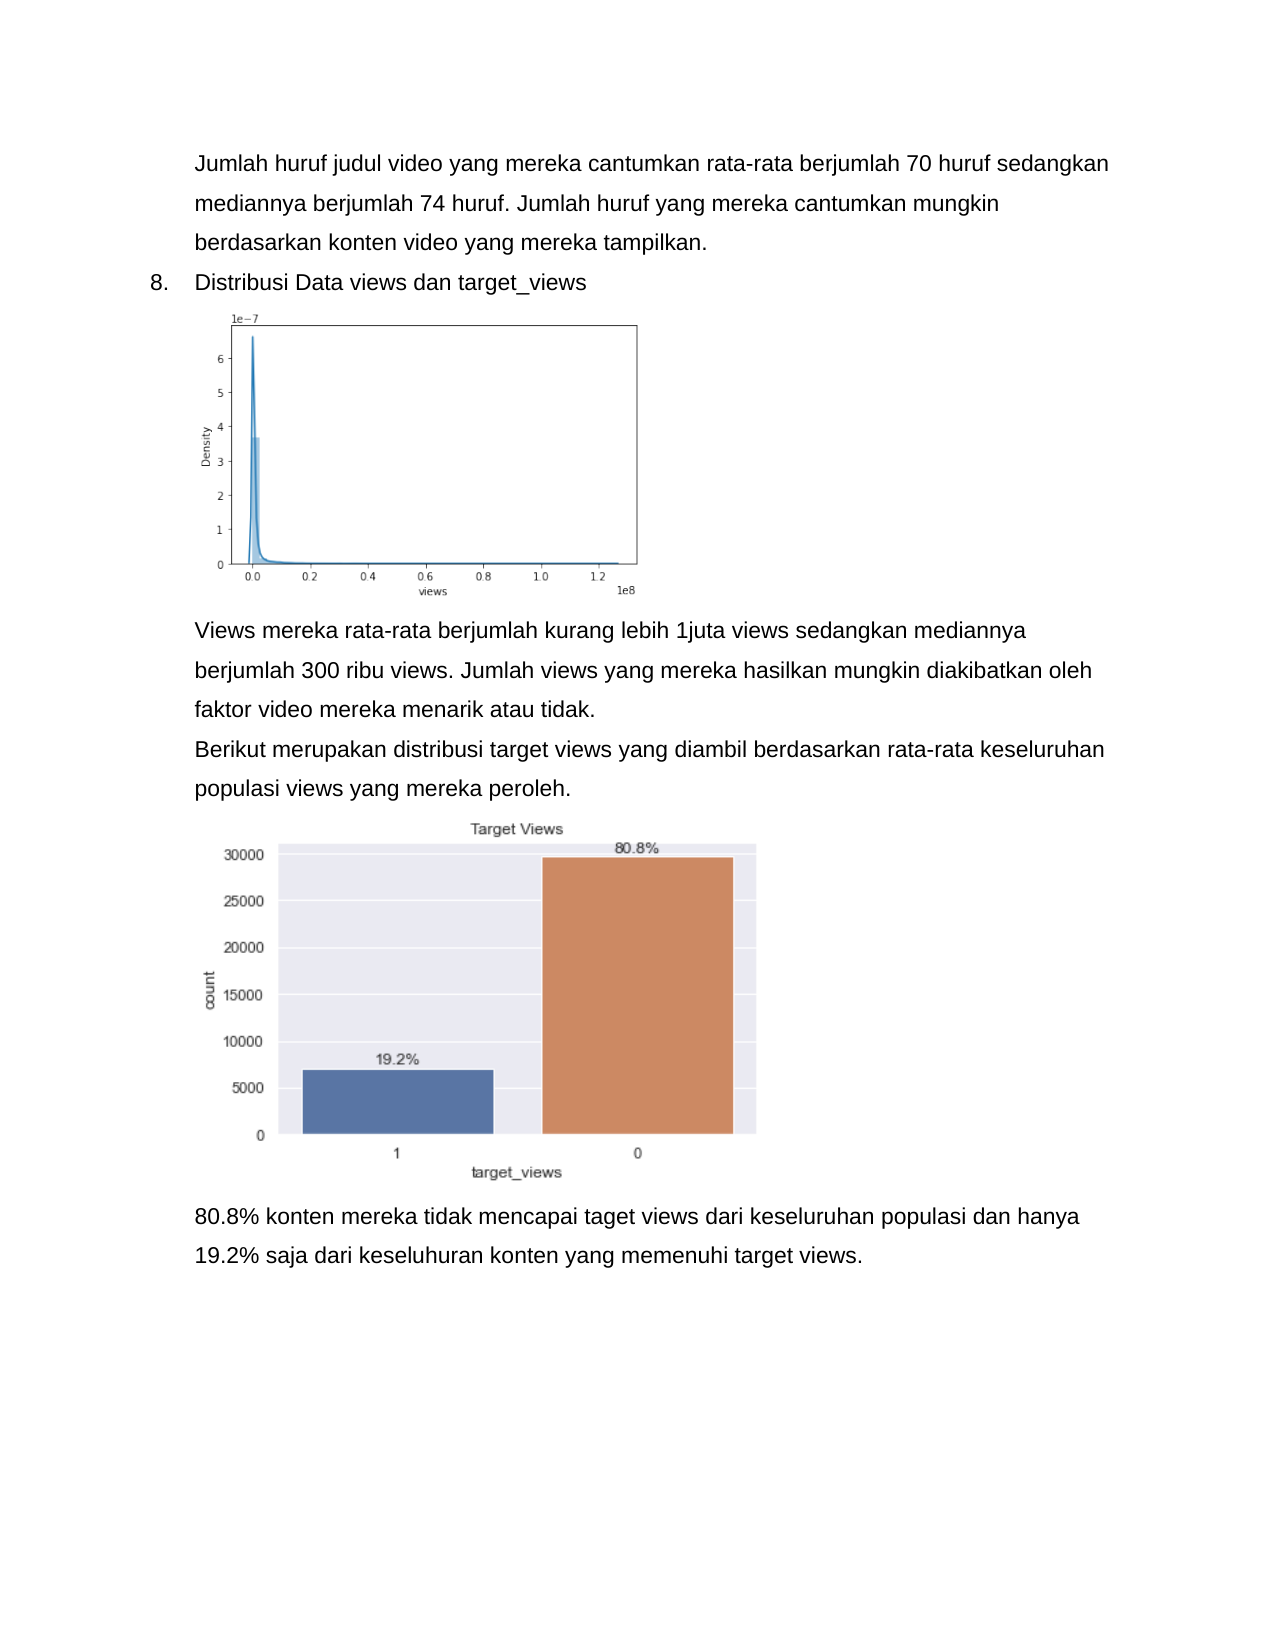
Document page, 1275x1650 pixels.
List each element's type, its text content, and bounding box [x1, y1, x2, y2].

list 80.8% konten mereka tidak mencapai taget views dari keseluruhan populasi dan hanya 19.2% saja dari keseluhuran konten yang memenuhi target views. [194, 1203, 1125, 1268]
picture [194, 814, 765, 1190]
list Jumlah huruf judul video yang mereka cantumkan rata-rata berjumlah 70 huruf sedangkan mediannya berjumlah 74 huruf. Jumlah huruf yang mereka cantumkan mungkin berdasarkan konten video yang mereka tampilkan. [194, 150, 1125, 255]
list Views mereka rata-rata berjumlah kurang lebih 1juta views sedangkan mediannya berjumlah 300 ribu views. Jumlah views yang mereka hasilkan mungkin diakibatkan oleh faktor video mereka menarik atau tidak. [194, 617, 1125, 722]
picture [194, 307, 643, 604]
list Distribusi Data views dan target_views [150, 268, 1125, 295]
list Berikut merupakan distribusi target views yang diambil berdasarkan rata-rata keseluruhan populasi views yang mereka peroleh. [194, 736, 1125, 801]
